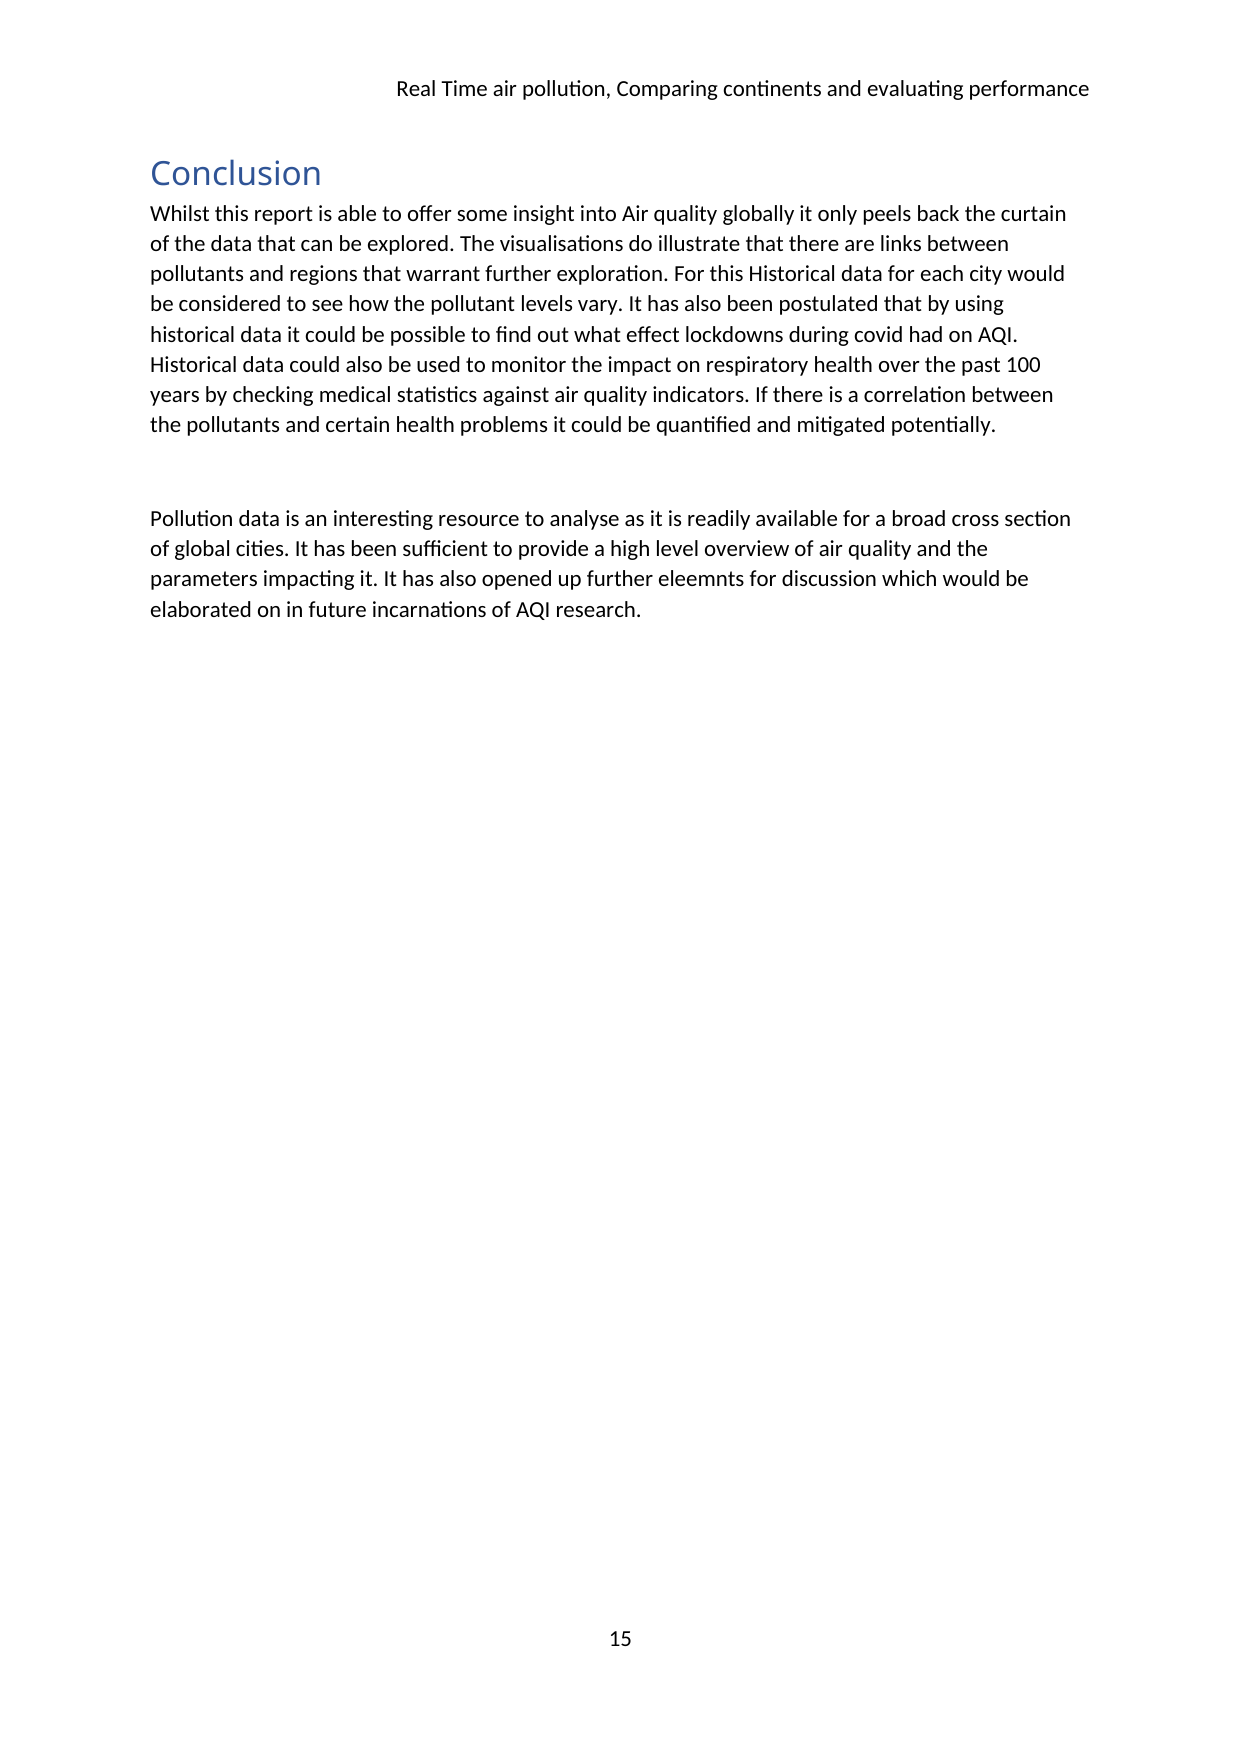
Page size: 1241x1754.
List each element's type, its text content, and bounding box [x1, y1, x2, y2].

subtitle Conclusion [150, 150, 1090, 195]
text Pollution data is an interesting resource to analyse as it is readily available for a broad cross section of global cities. It has been sufficient to provide a high level overview of air quality and the parameters impacting it. It has also opened up further eleemnts for discussion which would be elaborated on in future incarnations of AQI research. [150, 504, 1090, 623]
text Whilst this report is able to offer some insight into Air quality globally it only peels back the curtain of the data that can be explored. The visualisations do illustrate that there are links between pollutants and regions that warrant further exploration. For this Historical data for each city would be considered to see how the pollutant levels vary. It has also been postulated that by using historical data it could be possible to find out what effect lockdowns during covid had on AQI. Historical data could also be used to monitor the impact on respiratory health over the past 100 years by checking medical statistics against air quality indicators. If there is a correlation between the pollutants and certain health problems it could be quantified and mitigated potentially. [150, 199, 1090, 438]
